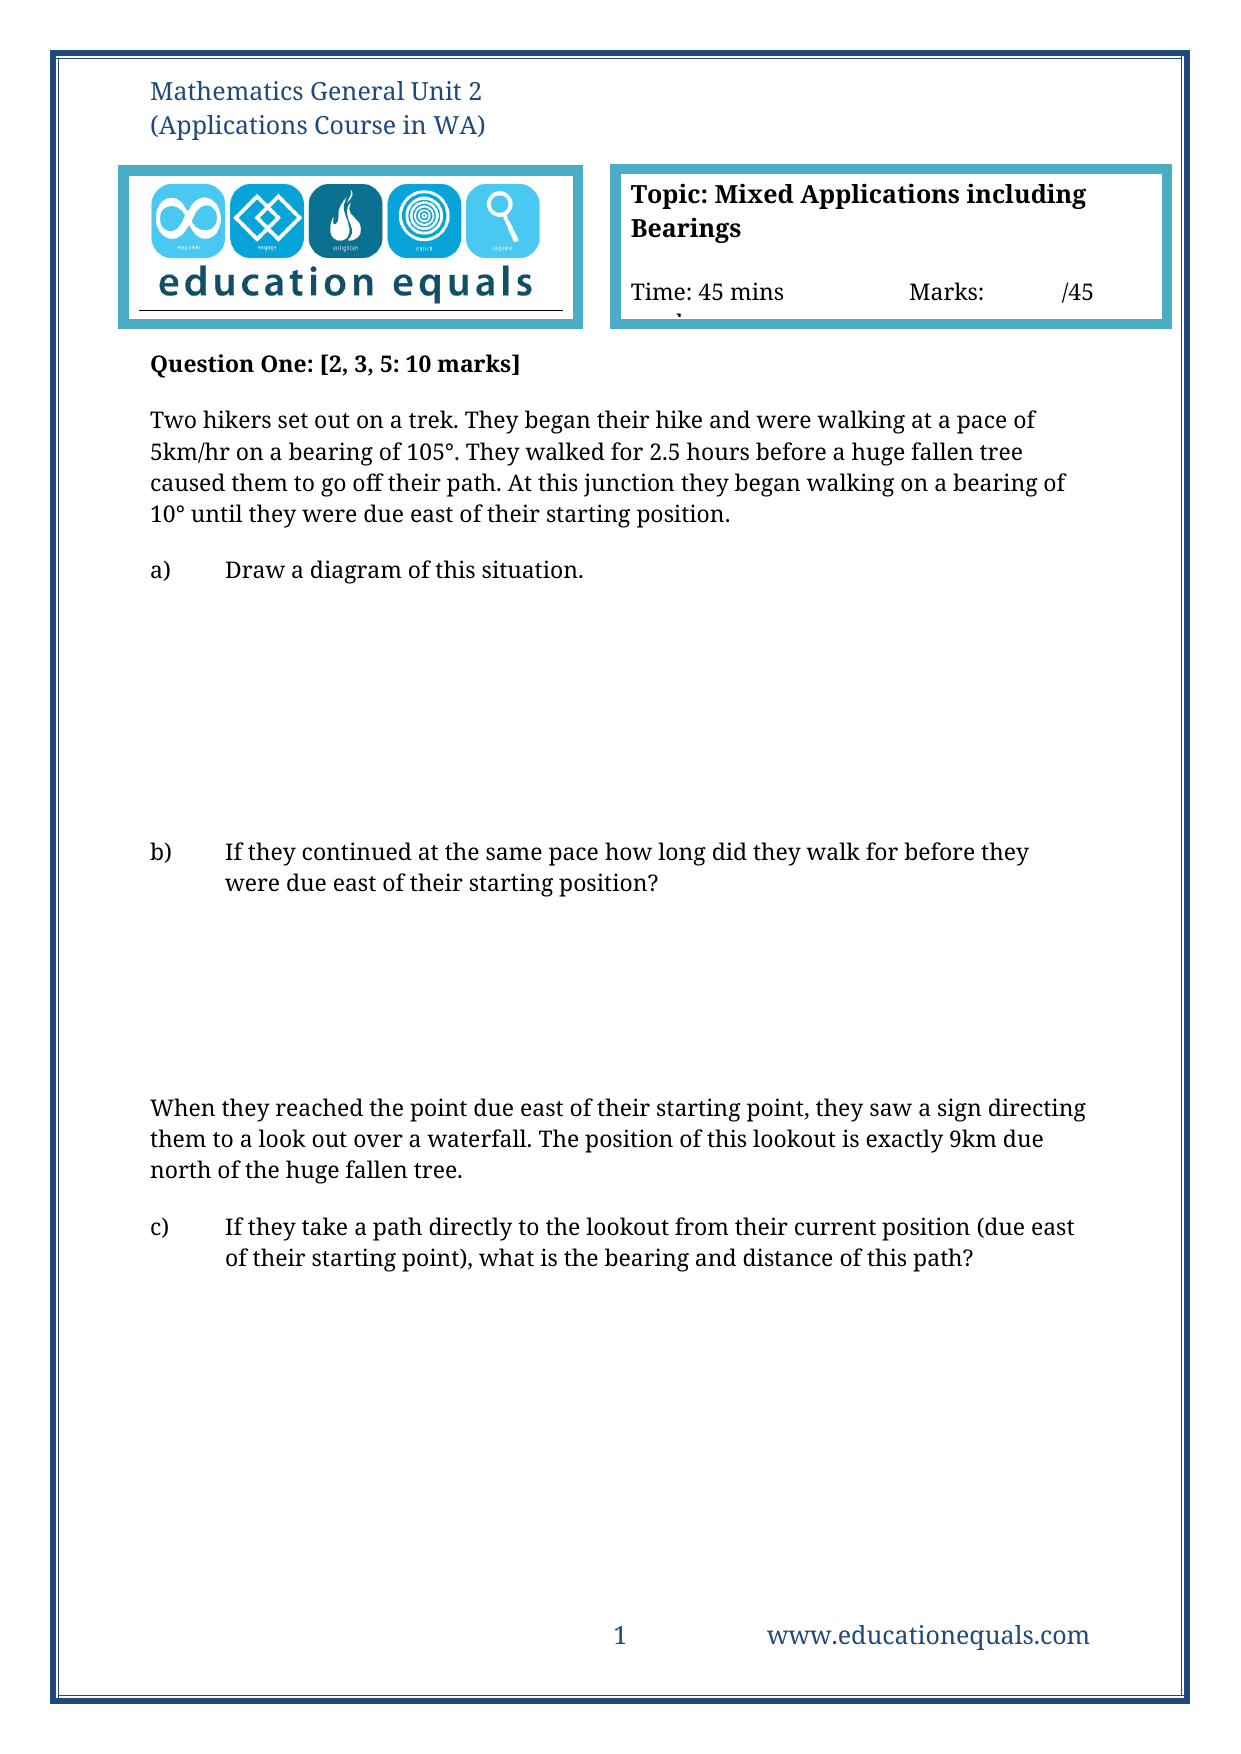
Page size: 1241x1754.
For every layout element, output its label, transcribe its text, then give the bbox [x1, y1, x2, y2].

text Two hikers set out on a trek. They began their hike and were walking at a pace of 5km/hr on a bearing of 105°. They walked for 2.5 hours before a huge fallen tree caused them to go off their path. At this junction they began walking on a bearing of 10° until they were due east of their starting position. [150, 404, 1090, 529]
text a) Draw a diagram of this situation. [150, 554, 1090, 586]
text When they reached the point due east of their starting point, they saw a sign directing them to a look out over a waterfall. The position of this lookout is exactly 9km due north of the huge fallen tree. [150, 1092, 1090, 1186]
picture [138, 178, 553, 309]
text b) If they continued at the same pace how long did they walk for before they were due east of their starting position? [150, 836, 1090, 898]
text Question One: [2, 3, 5: 10 marks] [150, 348, 1090, 379]
text c) If they take a path directly to the lookout from their current position (due east of their starting point), what is the bearing and distance of this path? [150, 1211, 1090, 1273]
